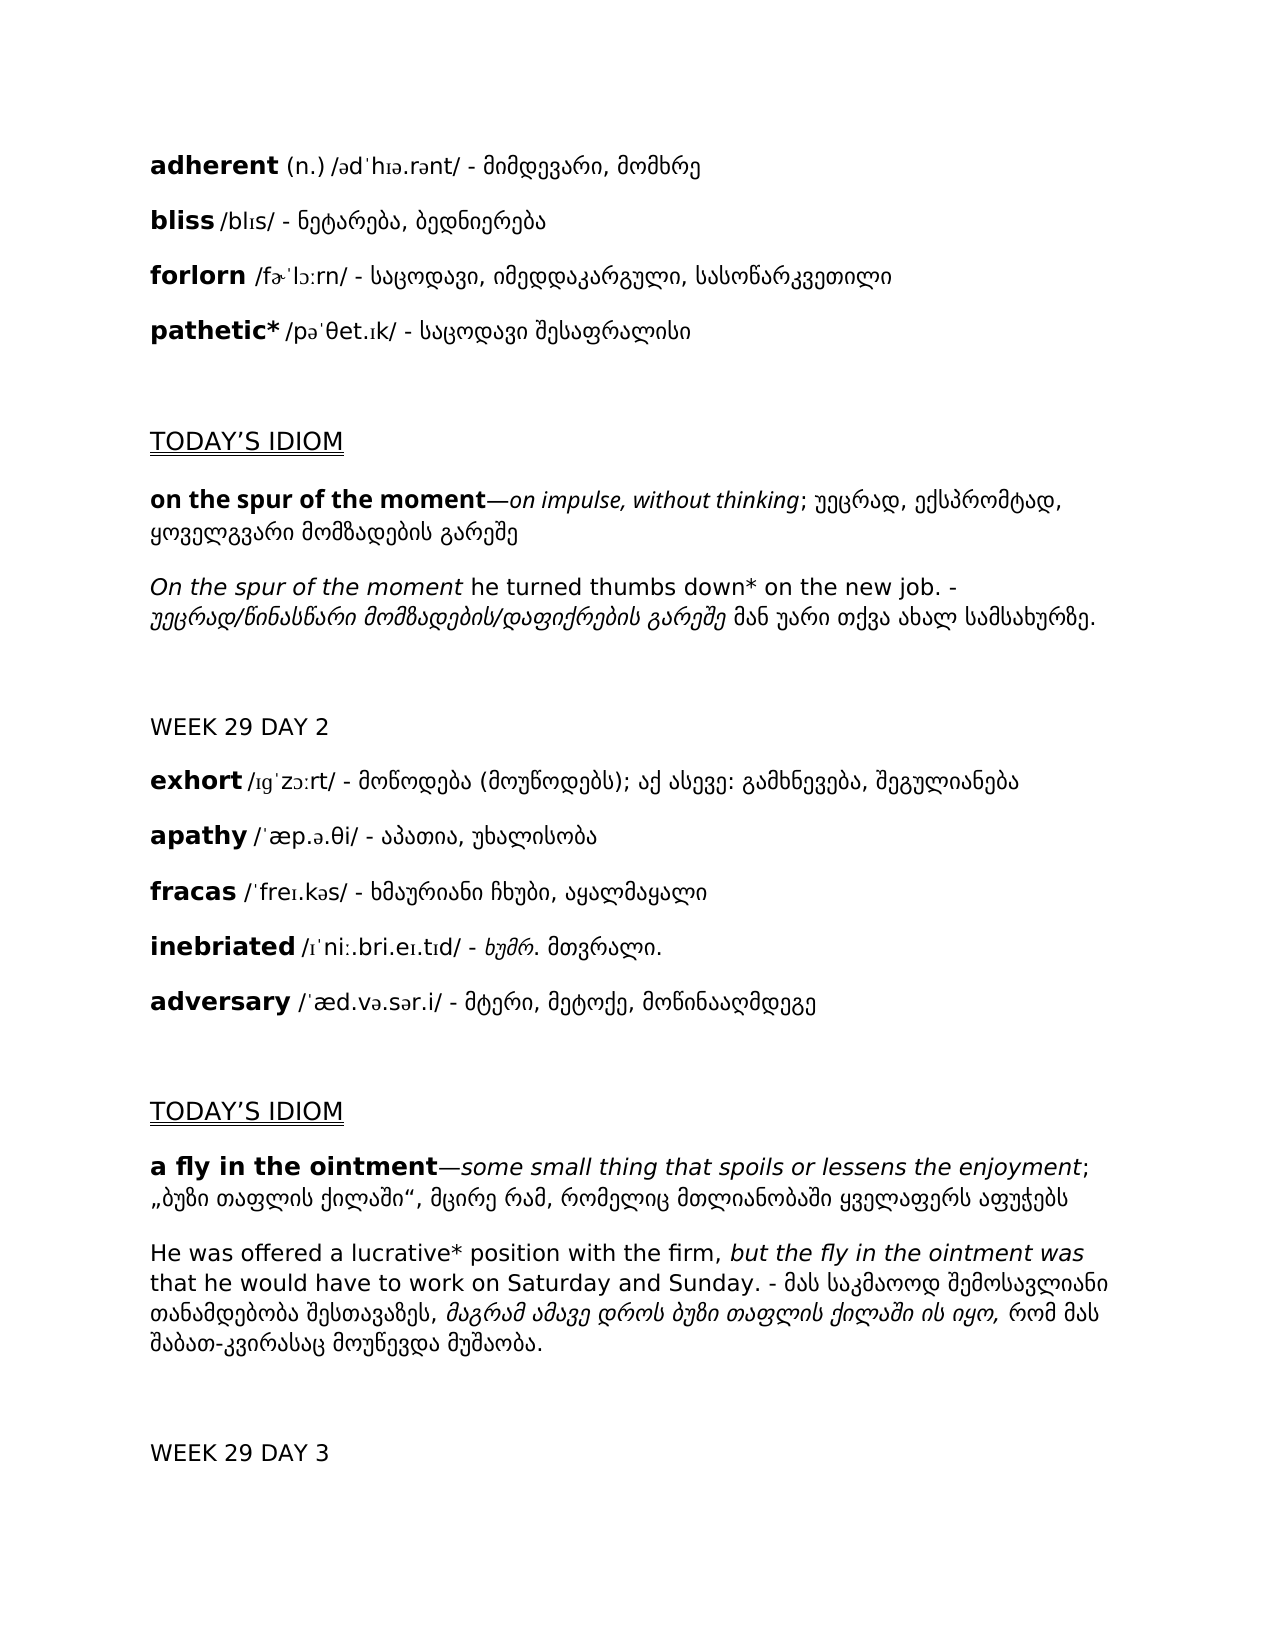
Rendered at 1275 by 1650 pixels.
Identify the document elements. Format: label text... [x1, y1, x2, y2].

text WEEK 29 DAY 2 [150, 710, 1125, 740]
text pathetic* /pəˈθet.ɪk/ - საცოდავი შესაფრალისი [150, 315, 1125, 346]
text on the spur of the moment—on impulse, without thinking; უეცრად, ექსპრომტად, ყოველგვარი მომზადების გარეშე [150, 481, 1125, 545]
text a fly in the ointment—some small thing that spoils or lessens the enjoyment; „ბუზი თაფლის ქილაში“, მცირე რამ, რომელიც მთლიანობაში ყველაფერს აფუჭებს [150, 1152, 1125, 1212]
text exhort /ɪɡˈzɔːrt/ - მოწოდება (მოუწოდებს); აქ ასევე: გამხნევება, შეგულიანება [150, 765, 1125, 795]
text TODAY’S IDIOM [150, 426, 1125, 456]
text TODAY’S IDIOM [150, 1097, 1125, 1127]
text fracas /ˈfreɪ.kəs/ - ხმაურიანი ჩხუბი, აყალმაყალი [150, 877, 1125, 907]
text bliss /blɪs/ - ნეტარება, ბედნიერება [150, 205, 1125, 235]
text adversary /ˈæd.və.sər.i/ - მტერი, მეტოქე, მოწინააღმდეგე [150, 987, 1125, 1017]
text forlorn /fɚˈlɔːrn/ - საცოდავი, იმედდაკარგული, სასოწარკვეთილი [150, 260, 1125, 290]
text apathy /ˈæp.ə.θi/ - აპათია, უხალისობა [150, 820, 1125, 852]
text He was offered a lucrative* position with the firm, but the fly in the ointment was that he would have to work on Saturday and Sunday. - მას საკმაოოდ შემოსავლიანი თანამდებობა შესთავაზეს, მაგრამ ამავე დროს ბუზი თაფლის ქილაში ის იყო, რომ მას შაბათ-კვირასაც მოუწევდა მუშაობა. [150, 1237, 1125, 1357]
text WEEK 29 DAY 3 [150, 1437, 1125, 1467]
text On the spur of the moment he turned thumbs down* on the new job. - უეცრად/წინასწარი მომზადების/დაფიქრების გარეშე მან უარი თქვა ახალ სამსახურზე. [150, 570, 1125, 630]
text adherent (n.) /ədˈhɪə.rənt/ - მიმდევარი, მომხრე [150, 150, 1125, 180]
text inebriated /ɪˈniː.bri.eɪ.tɪd/ - ხუმრ. მთვრალი. [150, 932, 1125, 962]
